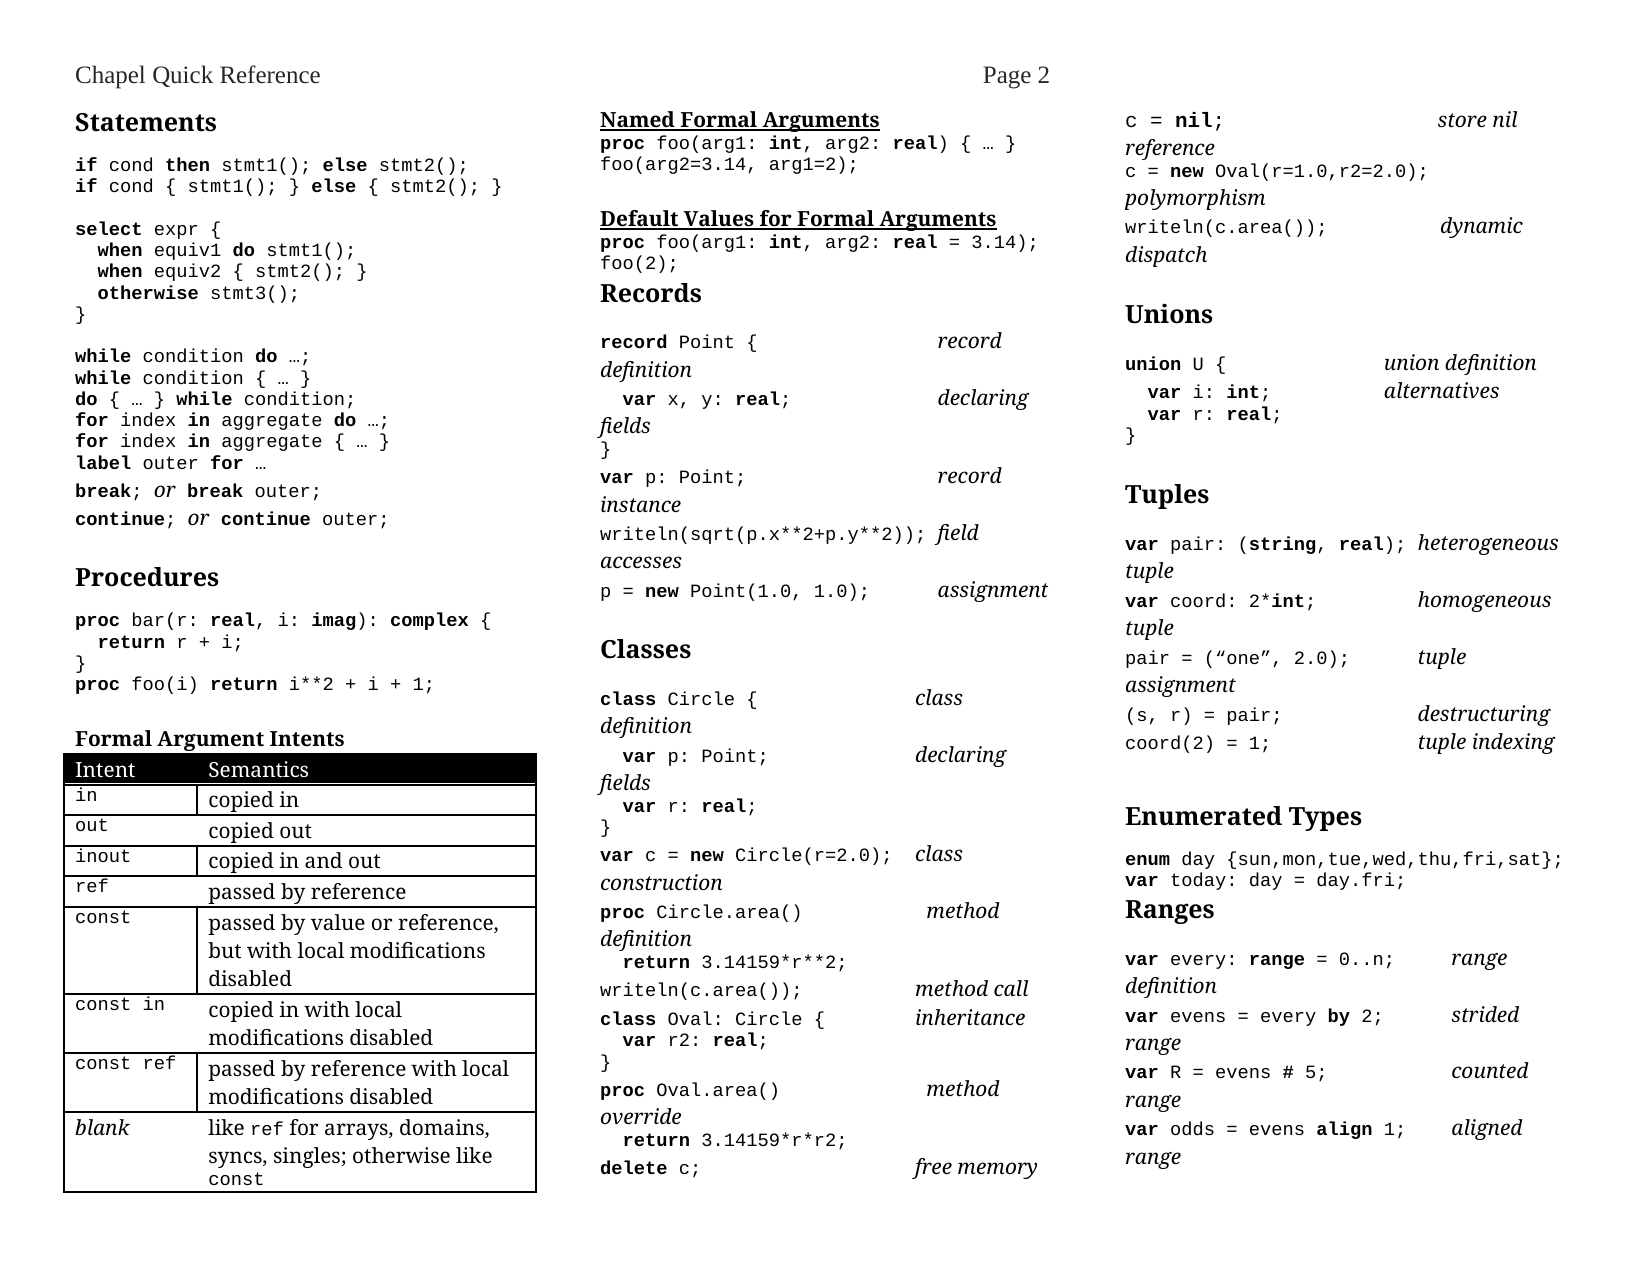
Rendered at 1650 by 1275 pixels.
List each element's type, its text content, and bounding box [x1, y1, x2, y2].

text p = new Point(1.0, 1.0); assignment [600, 575, 1050, 603]
text while condition do …; [75, 347, 525, 368]
text coord(2) = 1; tuple indexing [1125, 727, 1575, 756]
text pair = (“one”, 2.0); tuple assignment [1125, 642, 1575, 699]
text writeln(c.area()); method call [600, 974, 1050, 1003]
text Unions [1125, 297, 1575, 331]
table_cell copied in [198, 786, 535, 814]
text var R = evens # 5; counted range [1125, 1057, 1575, 1113]
text Named Formal Arguments [600, 105, 1050, 133]
text enum day {sun,mon,tue,wed,thu,fri,sat}; [1125, 849, 1575, 871]
text writeln(c.area()); dynamic dispatch [1125, 212, 1575, 268]
text } [600, 440, 1050, 461]
text proc foo(arg1: int, arg2: real) { … } [600, 133, 1050, 155]
text var pair: (string, real); heterogeneous tuple [1125, 528, 1575, 585]
text Ranges [1125, 892, 1575, 926]
text while condition { … } [75, 368, 525, 390]
text continue; or continue outer; [75, 503, 525, 532]
text c = nil; store nil reference [1125, 105, 1575, 162]
text var odds = evens align 1; aligned range [1125, 1113, 1575, 1170]
text foo(arg2=3.14, arg1=2); [600, 155, 1050, 176]
text return r + i; [75, 632, 525, 654]
text for index in aggregate { … } [75, 432, 525, 453]
text for index in aggregate do …; [75, 411, 525, 432]
text proc foo(arg1: int, arg2: real = 3.14); [600, 233, 1050, 254]
text Enumerated Types [1125, 798, 1575, 832]
text when equiv2 { stmt2(); } [75, 262, 525, 283]
text var r: real; [1125, 405, 1575, 426]
text } [75, 654, 525, 675]
text var p: Point; record instance [600, 461, 1050, 518]
text var r2: real; [600, 1031, 1050, 1052]
text class Circle { class definition [600, 683, 1050, 740]
text union U { union definition [1125, 348, 1575, 376]
text } [600, 818, 1050, 839]
table_cell passed by reference with local modifications disabled [198, 1054, 535, 1111]
text var p: Point; declaring fields [600, 740, 1050, 797]
text var c = new Circle(r=2.0); class construction [600, 839, 1050, 896]
table_cell ref [65, 877, 197, 906]
text } [75, 305, 525, 326]
table_header Intent [65, 755, 197, 783]
text label outer for … [75, 453, 525, 475]
table_cell const [65, 908, 196, 993]
text if cond { stmt1(); } else { stmt2(); } [75, 177, 525, 198]
text proc bar(r: real, i: imag): complex { [75, 611, 525, 632]
table_cell const in [65, 995, 197, 1052]
text Statements [75, 105, 525, 139]
text var every: range = 0..n; range definition [1125, 943, 1575, 1000]
table_cell like ref for arrays, domains, syncs, singles; otherwise like const [197, 1113, 535, 1191]
table_cell out [65, 816, 197, 844]
text proc foo(i) return i**2 + i + 1; [75, 675, 525, 696]
table_cell passed by reference [197, 877, 535, 906]
text select expr { [75, 220, 525, 241]
text c = new Oval(r=1.0,r2=2.0); polymorphism [1125, 162, 1575, 212]
text return 3.14159*r*r2; [600, 1131, 1050, 1152]
text Procedures [75, 560, 525, 594]
text var i: int; alternatives [1125, 376, 1575, 405]
table_cell passed by value or reference, but with local modifications disabled [198, 908, 535, 993]
table_cell blank [65, 1113, 197, 1191]
text } [1125, 426, 1575, 447]
text var coord: 2*int; homogeneous tuple [1125, 585, 1575, 642]
text (s, r) = pair; destructuring [1125, 699, 1575, 727]
text delete c; free memory [600, 1152, 1050, 1180]
text record Point { record definition [600, 326, 1050, 383]
text var evens = every by 2; strided range [1125, 1000, 1575, 1057]
text Formal Argument Intents [75, 724, 525, 753]
text break; or break outer; [75, 475, 525, 503]
text var x, y: real; declaring fields [600, 383, 1050, 440]
text Records [600, 275, 1050, 309]
text var r: real; [600, 797, 1050, 818]
table_cell copied out [197, 816, 535, 844]
table_cell inout [65, 847, 196, 875]
text return 3.14159*r**2; [600, 953, 1050, 974]
text otherwise stmt3(); [75, 283, 525, 305]
text if cond then stmt1(); else stmt2(); [75, 156, 525, 177]
text Tuples [1125, 477, 1575, 511]
text when equiv1 do stmt1(); [75, 241, 525, 262]
text class Oval: Circle { inheritance [600, 1003, 1050, 1031]
table_cell copied in with local modifications disabled [197, 995, 535, 1052]
table_cell copied in and out [198, 847, 535, 875]
text } [600, 1052, 1050, 1074]
text Classes [600, 632, 1050, 666]
text proc Circle.area() method definition [600, 896, 1050, 953]
table_header Semantics [197, 755, 535, 783]
text do { … } while condition; [75, 390, 525, 411]
text writeln(sqrt(p.x**2+p.y**2)); field accesses [600, 518, 1050, 575]
text var today: day = day.fri; [1125, 871, 1575, 892]
text foo(2); [600, 254, 1050, 275]
table_cell const ref [65, 1054, 196, 1111]
text proc Oval.area() method override [600, 1074, 1050, 1131]
text Default Values for Formal Arguments [600, 204, 1050, 233]
table_cell in [65, 786, 196, 814]
